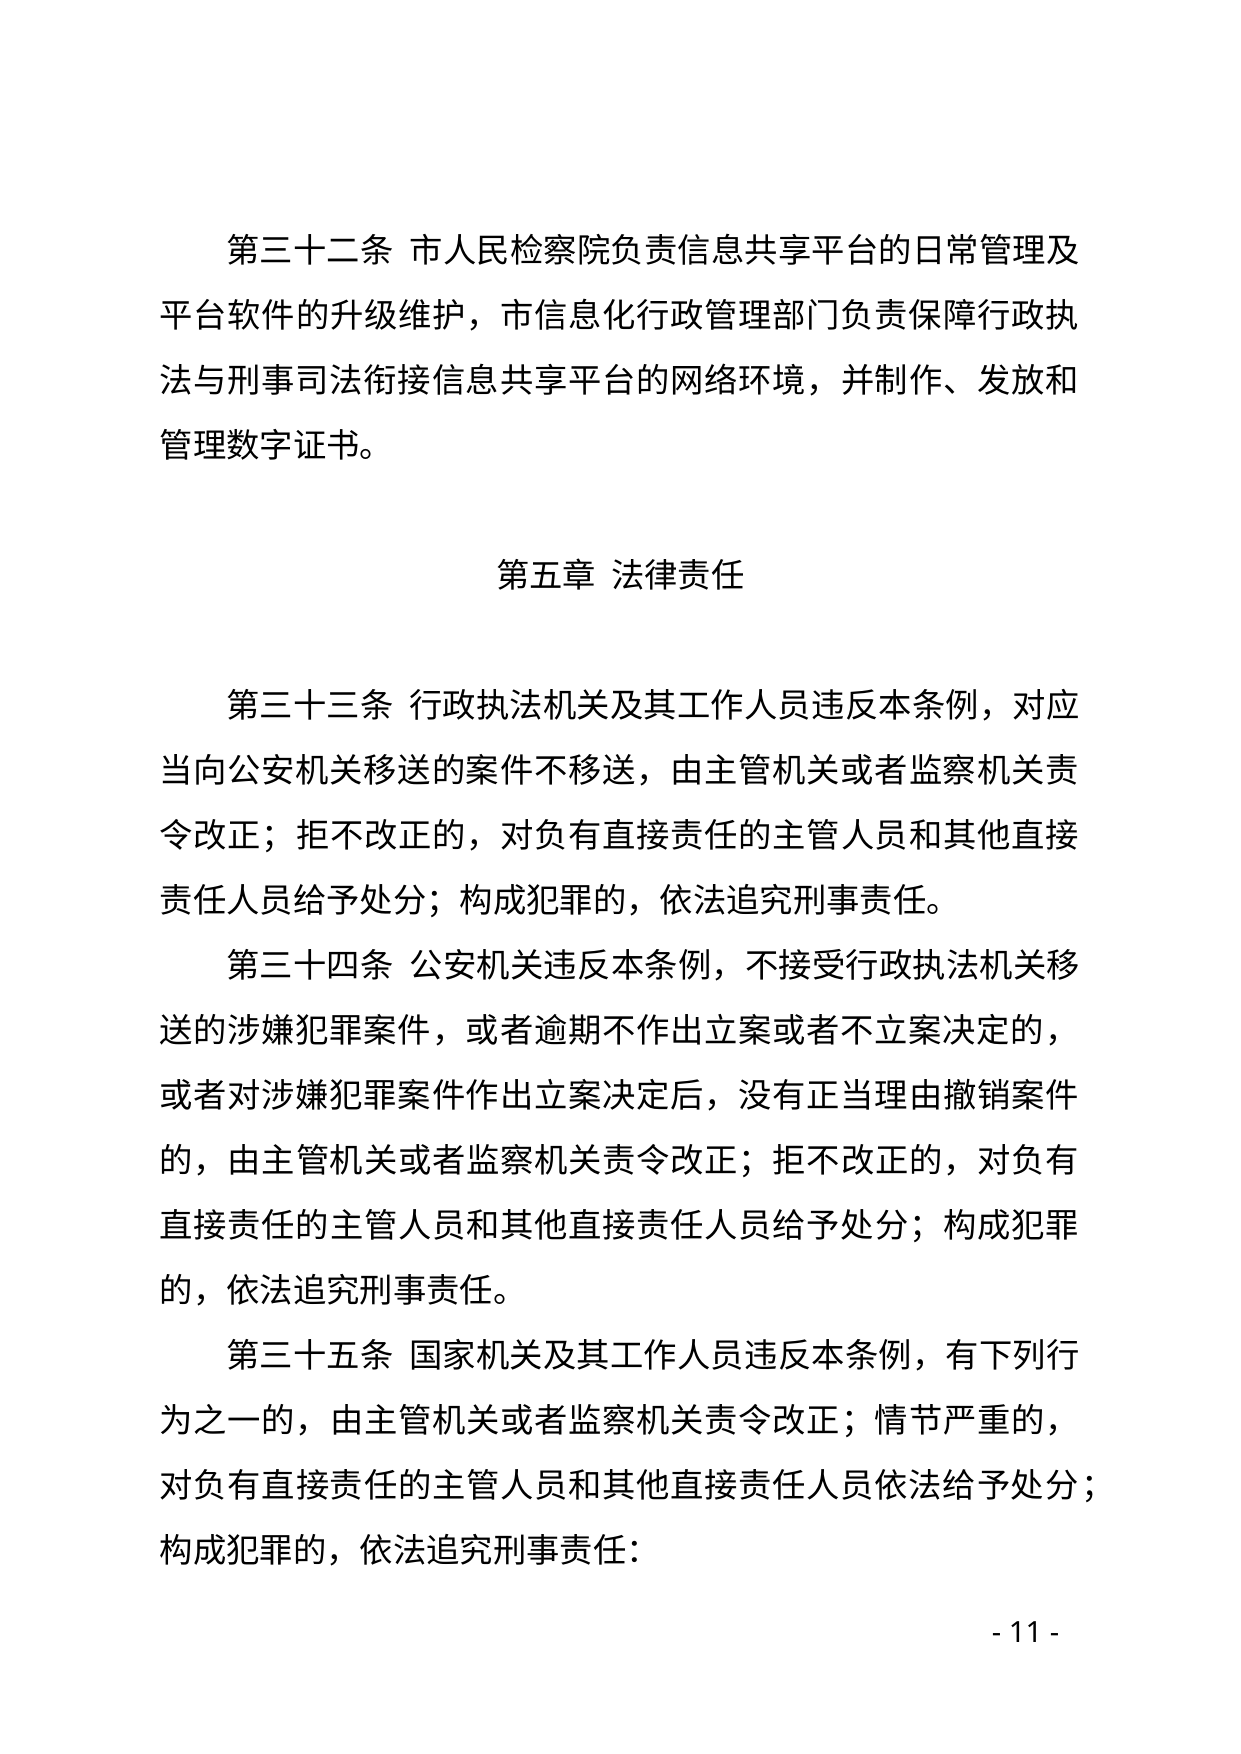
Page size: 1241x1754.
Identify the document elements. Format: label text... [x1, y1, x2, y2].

text 第三十二条 市人民检察院负责信息共享平台的日常管理及平台软件的升级维护，市信息化行政管理部门负责保障行政执法与刑事司法衔接信息共享平台的网络环境，并制作、发放和管理数字证书。 [159, 215, 1081, 475]
text 第五章 法律责任 [159, 540, 1081, 605]
text 第三十四条 公安机关违反本条例，不接受行政执法机关移送的涉嫌犯罪案件，或者逾期不作出立案或者不立案决定的，或者对涉嫌犯罪案件作出立案决定后，没有正当理由撤销案件的，由主管机关或者监察机关责令改正；拒不改正的，对负有直接责任的主管人员和其他直接责任人员给予处分；构成犯罪的，依法追究刑事责任。 [159, 930, 1081, 1320]
text 第三十五条 国家机关及其工作人员违反本条例，有下列行为之一的，由主管机关或者监察机关责令改正；情节严重的，对负有直接责任的主管人员和其他直接责任人员依法给予处分；构成犯罪的，依法追究刑事责任： [159, 1320, 1081, 1580]
text 第三十三条 行政执法机关及其工作人员违反本条例，对应当向公安机关移送的案件不移送，由主管机关或者监察机关责令改正；拒不改正的，对负有直接责任的主管人员和其他直接责任人员给予处分；构成犯罪的，依法追究刑事责任。 [159, 670, 1081, 930]
